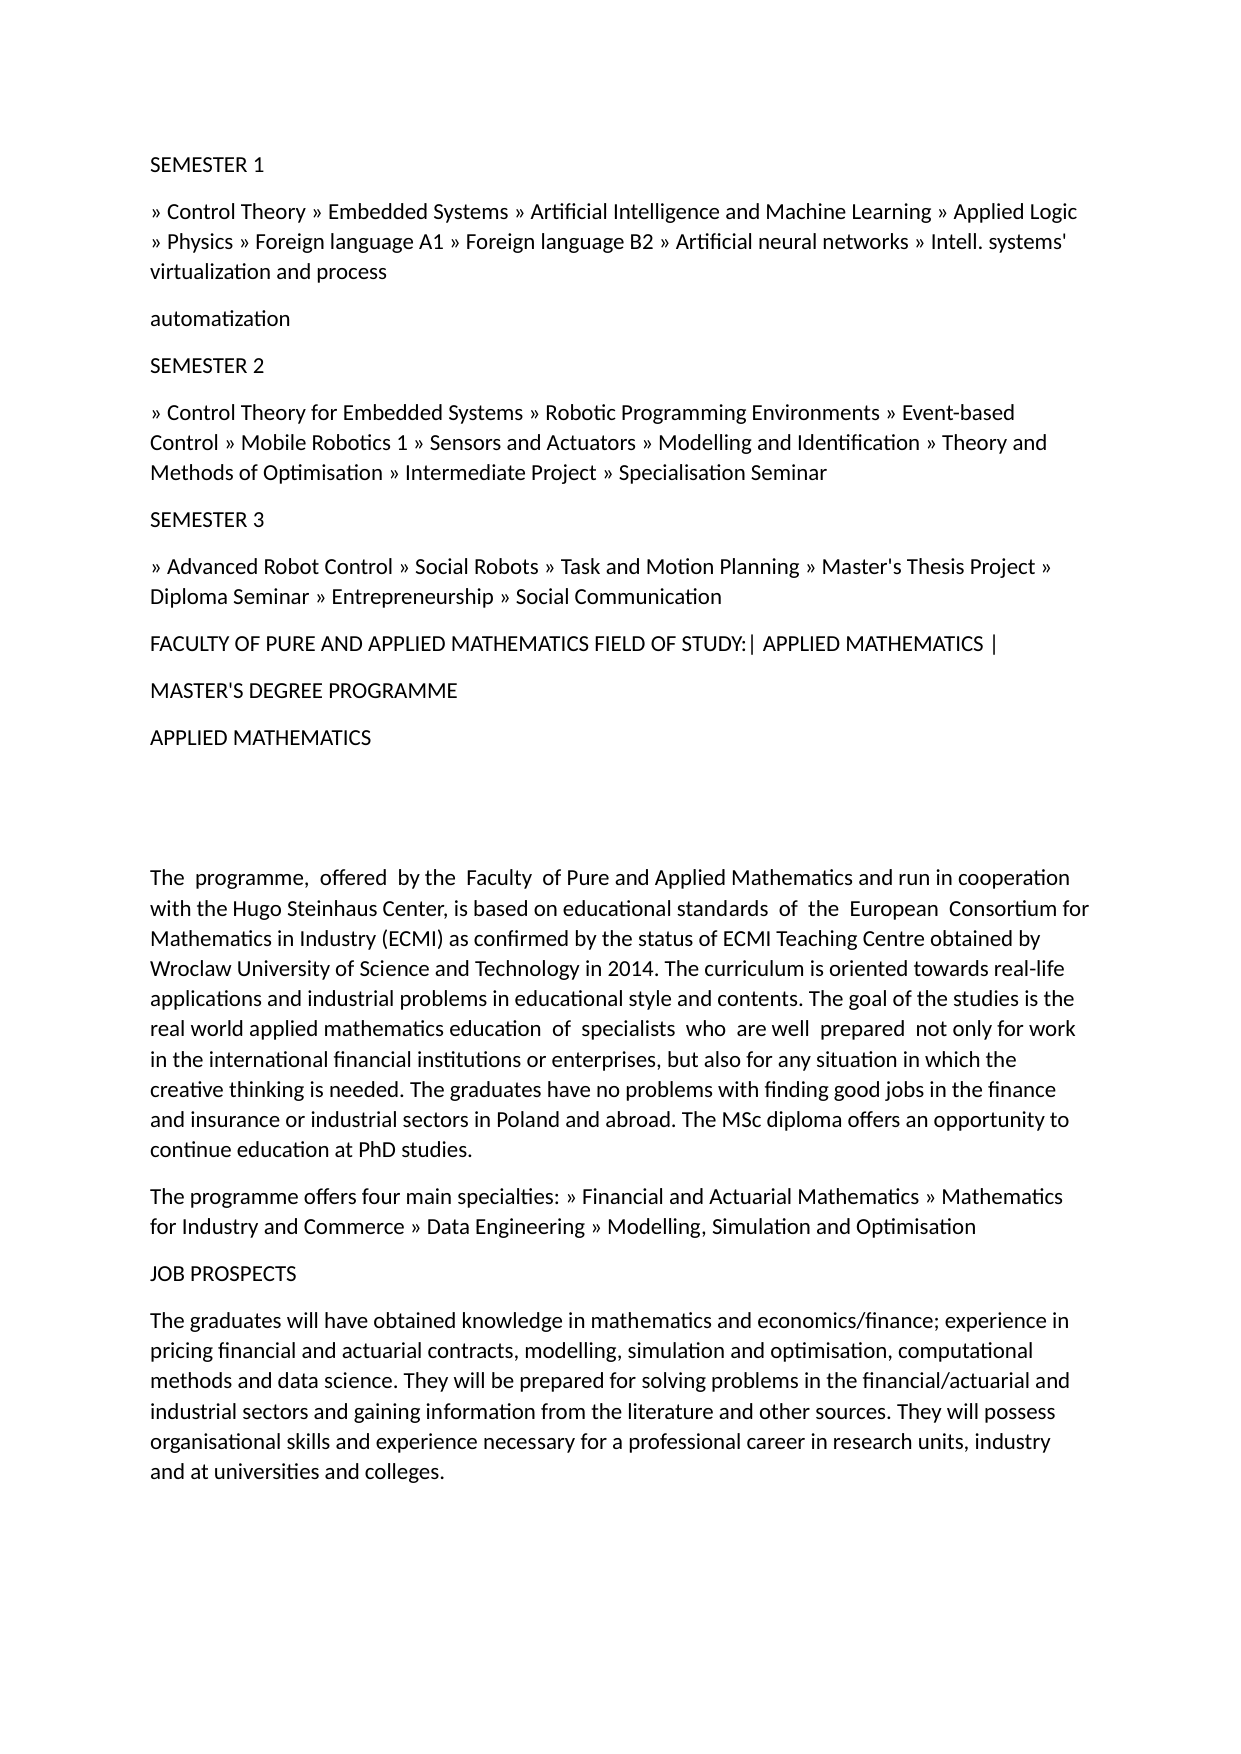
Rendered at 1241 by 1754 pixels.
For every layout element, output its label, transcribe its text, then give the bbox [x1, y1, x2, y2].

text APPLIED MATHEMATICS [150, 723, 1090, 751]
text » Advanced Robot Control » Social Robots » Task and Motion Planning » Master's Thesis Project » Diploma Seminar » Entrepreneurship » Social Communication [150, 552, 1090, 610]
text automatization [150, 304, 1090, 332]
text FACULTY OF PURE AND APPLIED MATHEMATICS FIELD OF STUDY:| APPLIED MATHEMATICS | [150, 629, 1090, 657]
text » Control Theory » Embedded Systems » Artificial Intelligence and Machine Learning » Applied Logic » Physics » Foreign language A1 » Foreign language B2 » Artificial neural networks » Intell. systems' virtualization and process [150, 197, 1090, 285]
text The programme offers four main specialties: » Financial and Actuarial Mathematics » Mathematics for Industry and Commerce » Data Engineering » Modelling, Simulation and Optimisation [150, 1182, 1090, 1241]
text The graduates will have obtained knowledge in math­ematics and economics/finance; experience in pricing financial and actuarial contracts, modelling, simulation and optimisation, computational methods and data sci­ence. They will be prepared for solving problems in the financial/actuarial and industrial sectors and gaining in­formation from the literature and other sources. They will possess organisational skills and experience neces­sary for a professional career in research units, industry and at universities and colleges. [150, 1306, 1090, 1485]
text MASTER'S DEGREE PROGRAMME [150, 676, 1090, 704]
text SEMESTER 2 [150, 351, 1090, 379]
text SEMESTER 3 [150, 505, 1090, 533]
text JOB PROSPECTS [150, 1259, 1090, 1287]
text SEMESTER 1 [150, 150, 1090, 178]
text The programme, offered by the Faculty of Pure and Applied Mathematics and run in cooperation with the Hugo Steinhaus Center, is based on educational stand­ards of the European Consortium for Mathematics in Industry (ECMI) as confirmed by the status of ECMI Teaching Centre obtained by Wroclaw University of Sci­ence and Technology in 2014. The curriculum is oriented towards real-life applica­tions and industrial problems in educational style and contents. The goal of the studies is the real world ap­plied mathematics education of specialists who are well prepared not only for work in the international financial institutions or enterprises, but also for any situation in which the creative thinking is needed. The graduates have no problems with finding good jobs in the finance and insurance or industrial sectors in Poland and abroad. The MSc diploma offers an opportunity to continue education at PhD studies. [150, 863, 1090, 1163]
text » Control Theory for Embedded Systems » Robotic Programming Environments » Event-based Control » Mobile Robotics 1 » Sensors and Actuators » Modelling and Identification » Theory and Methods of Optimisation » Intermediate Project » Specialisation Seminar [150, 398, 1090, 486]
